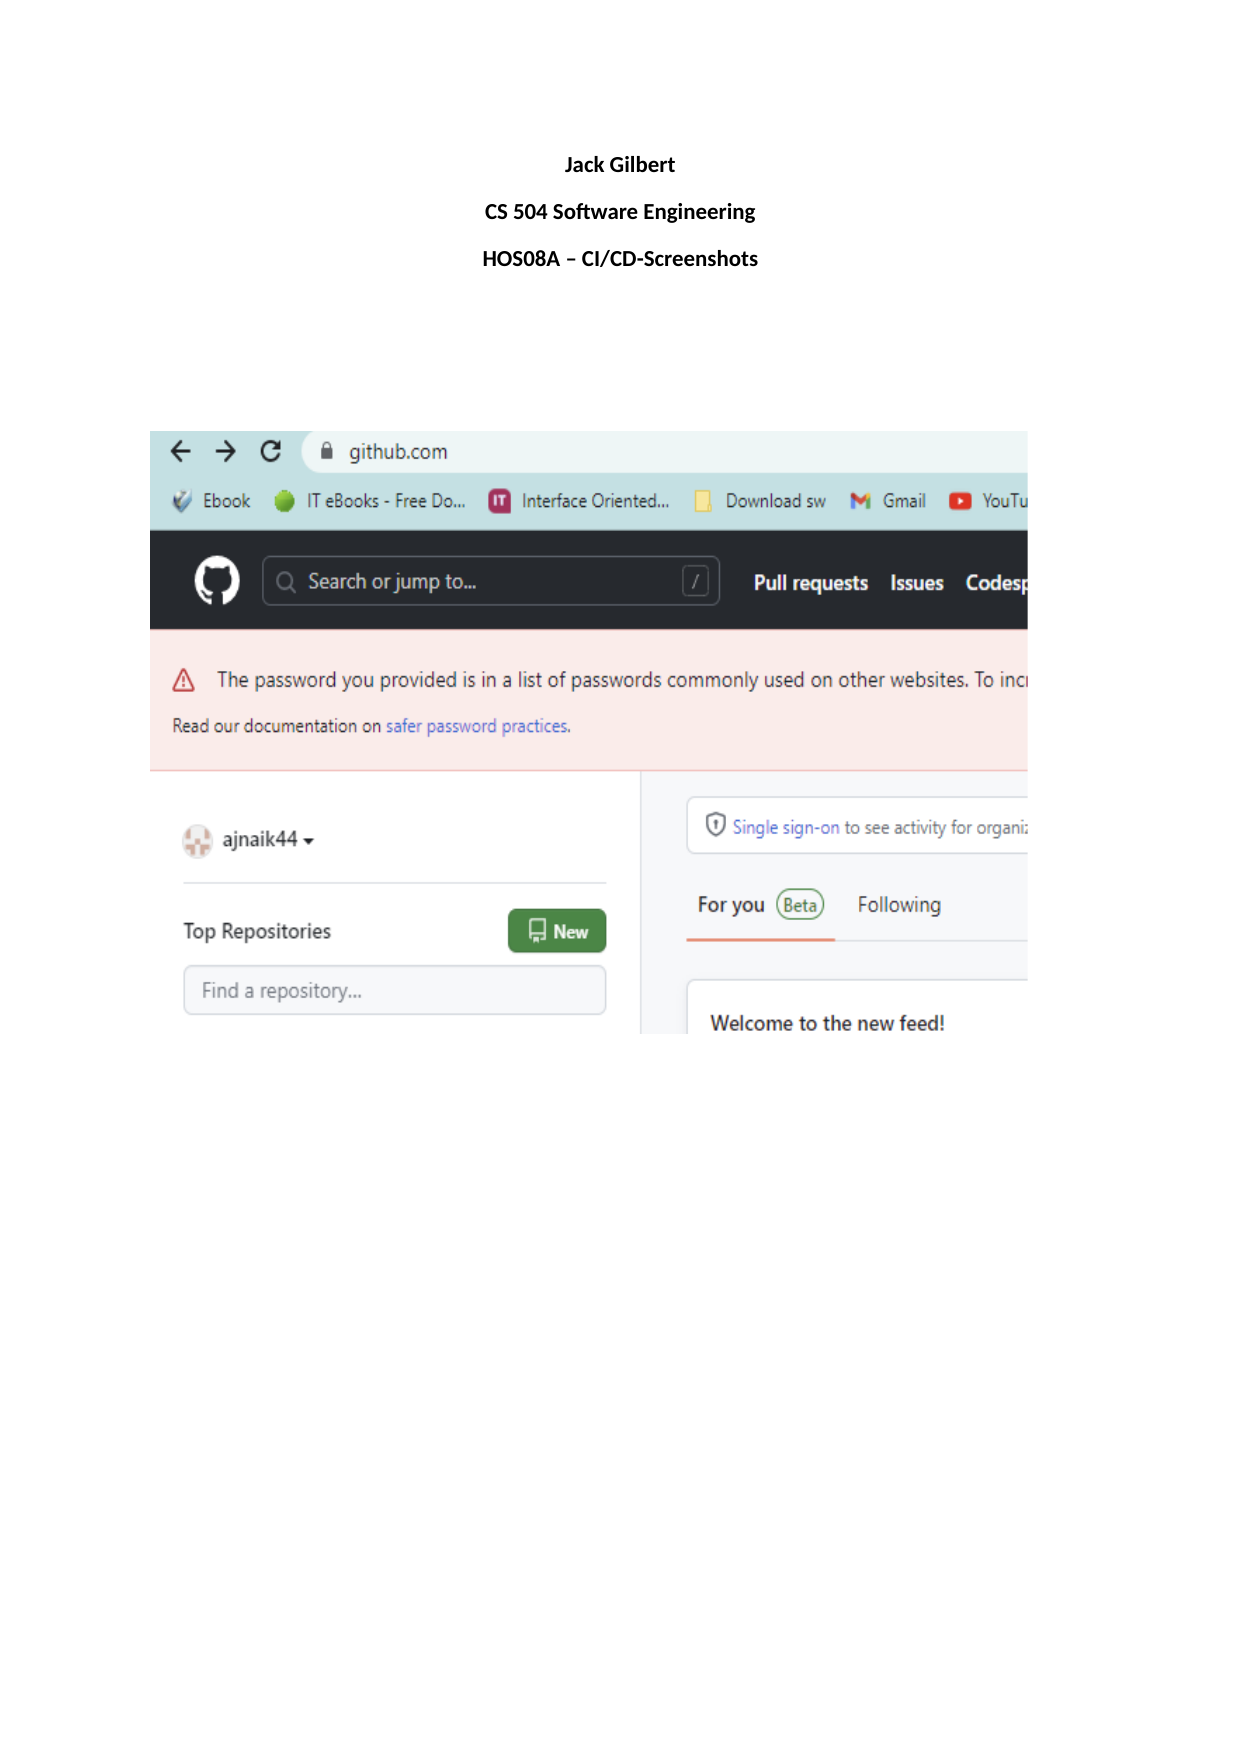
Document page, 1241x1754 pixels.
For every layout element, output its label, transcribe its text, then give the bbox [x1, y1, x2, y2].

picture [150, 431, 1028, 1034]
text CS 504 Software Engineering [150, 197, 1090, 225]
text HOS08A – CI/CD-Screenshots [150, 244, 1090, 272]
text Jack Gilbert [150, 150, 1090, 178]
